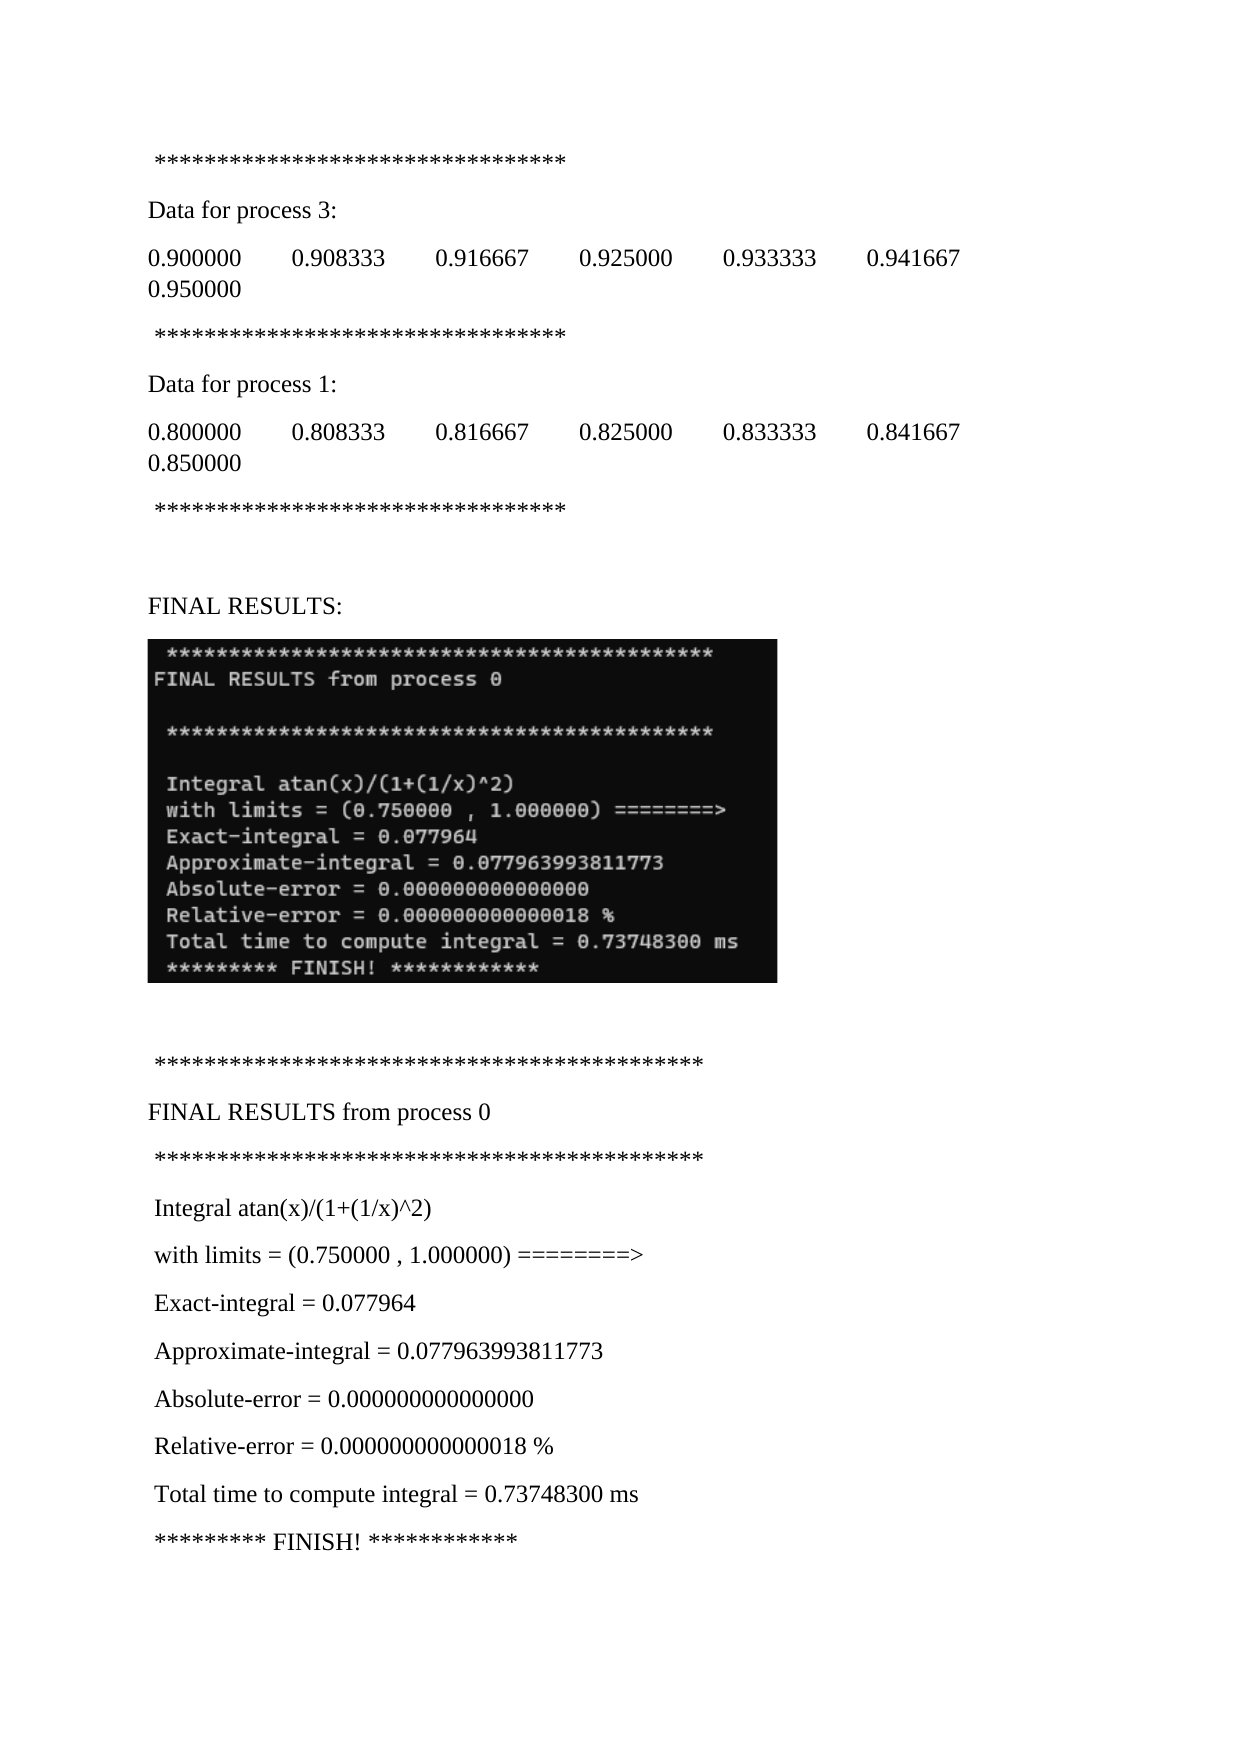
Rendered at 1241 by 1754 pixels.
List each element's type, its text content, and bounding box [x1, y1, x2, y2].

text ********************************* [148, 148, 1092, 176]
picture [147, 639, 778, 983]
text Data for process 1: [148, 369, 1092, 398]
text ********************************* [148, 322, 1092, 351]
text ******************************************** [148, 1145, 1092, 1174]
text Integral atan(x)/(1+(1/x)^2) [148, 1193, 1092, 1222]
text FINAL RESULTS: [148, 591, 1092, 620]
text 0.900000 0.908333 0.916667 0.925000 0.933333 0.941667 0.950000 [148, 243, 1092, 303]
text Approximate-integral = 0.077963993811773 [148, 1336, 1092, 1365]
text 0.800000 0.808333 0.816667 0.825000 0.833333 0.841667 0.850000 [148, 417, 1092, 477]
text Absolute-error = 0.000000000000000 [148, 1384, 1092, 1412]
text Data for process 3: [148, 195, 1092, 224]
text Exact-integral = 0.077964 [148, 1288, 1092, 1317]
text Total time to compute integral = 0.73748300 ms [148, 1479, 1092, 1508]
text ******************************************** [148, 1050, 1092, 1078]
text Relative-error = 0.000000000000018 % [148, 1431, 1092, 1460]
text ********************************* [148, 496, 1092, 525]
text ********* FINISH! ************ [148, 1527, 1092, 1556]
text FINAL RESULTS from process 0 [148, 1097, 1092, 1126]
text with limits = (0.750000 , 1.000000) ========> [148, 1241, 1092, 1269]
